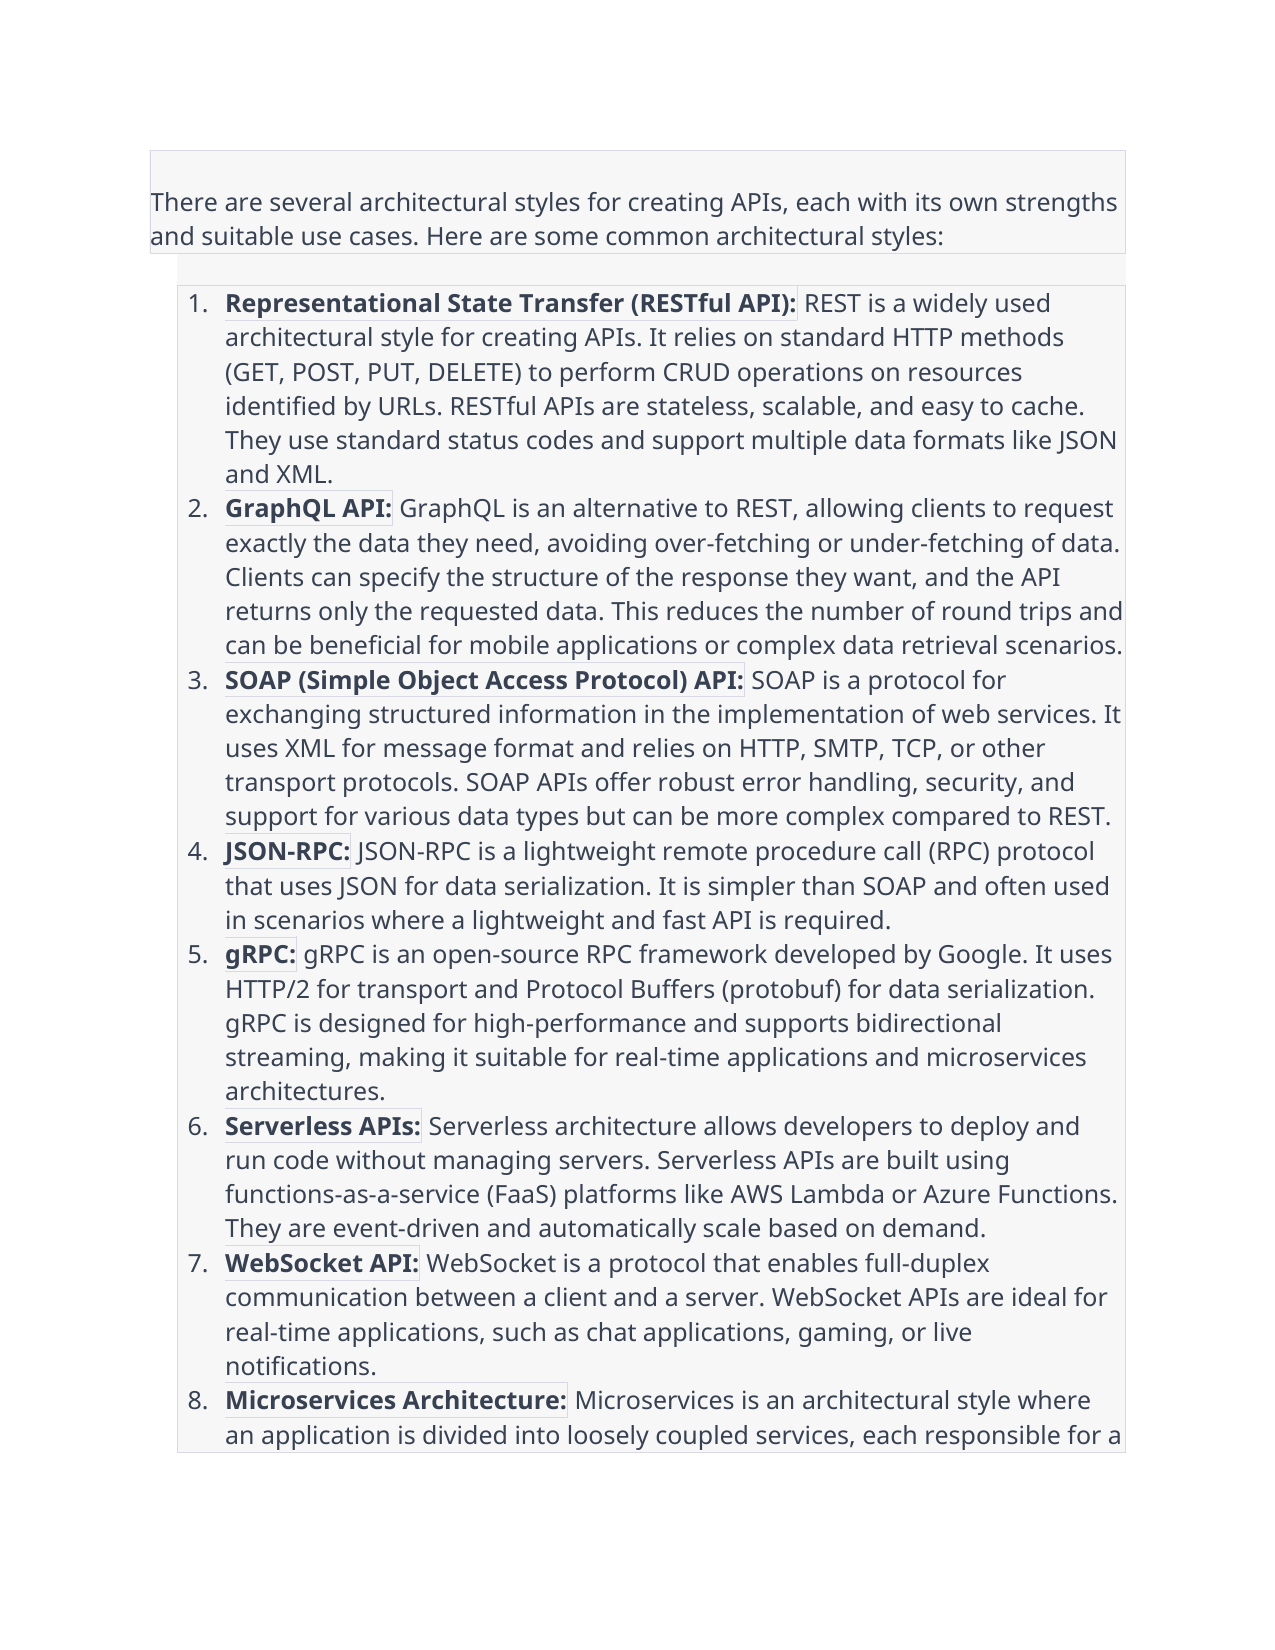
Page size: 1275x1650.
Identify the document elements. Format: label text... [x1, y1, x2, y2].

list SOAP (Simple Object Access Protocol) API: SOAP is a protocol for exchanging structured information in the implementation of web services. It uses XML for message format and relies on HTTP, SMTP, TCP, or other transport protocols. SOAP APIs offer robust error handling, security, and support for various data types but can be more complex compared to REST. [178, 661, 1125, 833]
list JSON-RPC: JSON-RPC is a lightweight remote procedure call (RPC) protocol that uses JSON for data serialization. It is simpler than SOAP and often used in scenarios where a lightweight and fast API is required. [178, 833, 1125, 936]
list gRPC: gRPC is an open-source RPC framework developed by Google. It uses HTTP/2 for transport and Protocol Buffers (protobuf) for data serialization. gRPC is designed for high-performance and supports bidirectional streaming, making it suitable for real-time applications and microservices architectures. [178, 936, 1125, 1107]
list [178, 1382, 1125, 1452]
text There are several architectural styles for creating APIs, each with its own strengths and suitable use cases. Here are some common architectural styles: [151, 151, 1125, 253]
list GraphQL API: GraphQL is an alternative to REST, allowing clients to request exactly the data they need, avoiding over-fetching or under-fetching of data. Clients can specify the structure of the response they want, and the API returns only the requested data. This reduces the number of round trips and can be beneficial for mobile applications or complex data retrieval scenarios. [178, 490, 1125, 661]
list Serverless APIs: Serverless architecture allows developers to deploy and run code without managing servers. Serverless APIs are built using functions-as-a-service (FaaS) platforms like AWS Lambda or Azure Functions. They are event-driven and automatically scale based on demand. [178, 1107, 1125, 1244]
list Representational State Transfer (RESTful API): REST is a widely used architectural style for creating APIs. It relies on standard HTTP methods (GET, POST, PUT, DELETE) to perform CRUD operations on resources identified by URLs. RESTful APIs are stateless, scalable, and easy to cache. They use standard status codes and support multiple data formats like JSON and XML. [178, 286, 1125, 490]
list WebSocket API: WebSocket is a protocol that enables full-duplex communication between a client and a server. WebSocket APIs are ideal for real-time applications, such as chat applications, gaming, or live notifications. [178, 1244, 1125, 1382]
